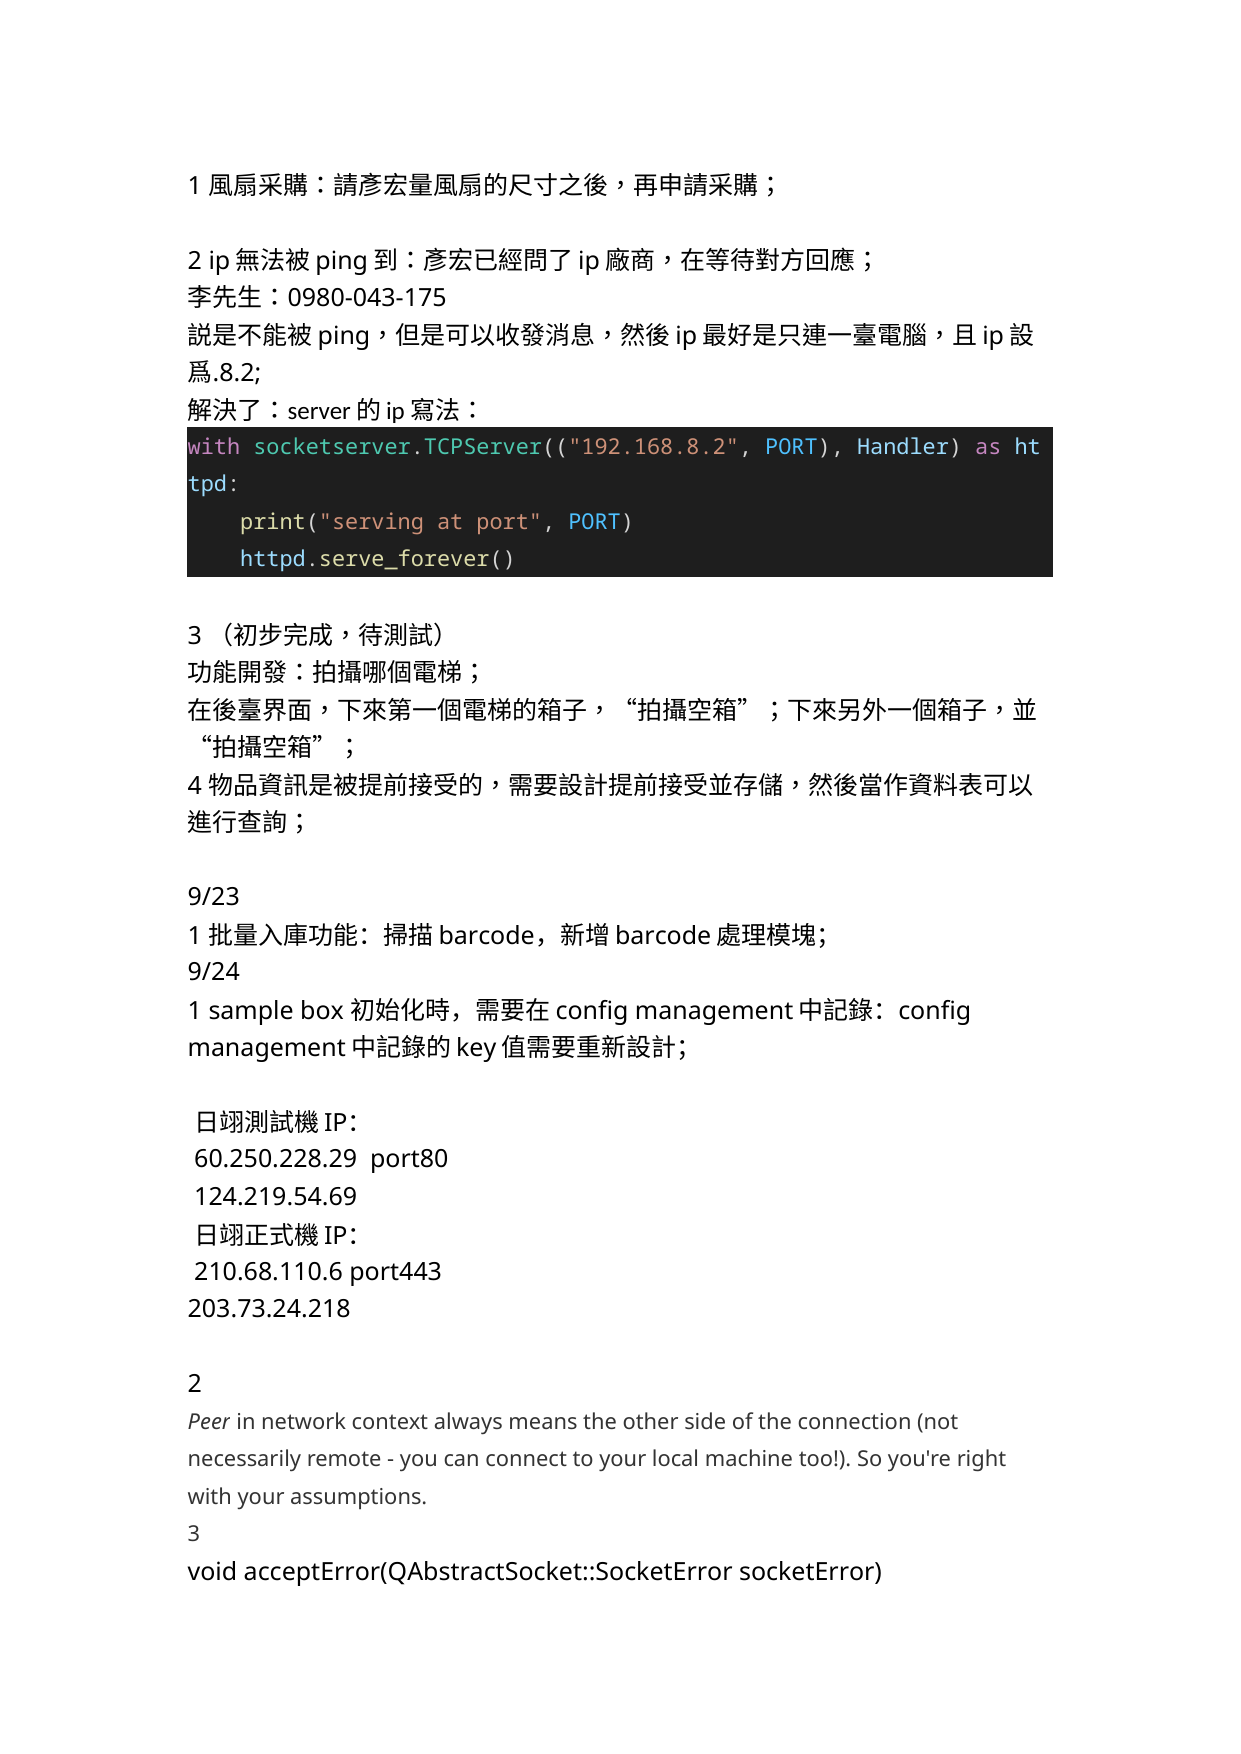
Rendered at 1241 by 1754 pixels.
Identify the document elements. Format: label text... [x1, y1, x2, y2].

text 60.250.228.29 port80 [187, 1139, 1053, 1177]
text 203.73.24.218 [187, 1289, 1053, 1327]
text 1 批量入庫功能：掃描barcode，新增barcode處理模塊； [187, 914, 1053, 952]
text 日翊測試機IP： [187, 1102, 1053, 1139]
text with socketserver.TCPServer(("192.168.8.2", PORT), Handler) as httpd: [187, 427, 1053, 502]
text 2 [187, 1364, 1053, 1402]
text print("serving at port", PORT) [187, 502, 1053, 539]
text 9/24 [187, 952, 1053, 989]
text 1 風扇采購：請彥宏量風扇的尺寸之後，再申請采購； [187, 164, 1053, 202]
text httpd.serve_forever() [187, 539, 1053, 577]
text 3 [187, 1514, 1053, 1552]
text 124.219.54.69 [187, 1177, 1053, 1214]
text 4 物品資訊是被提前接受的，需要設計提前接受並存儲，然後當作資料表可以進行查詢； [187, 764, 1053, 839]
text 日翊正式機IP： [187, 1214, 1053, 1252]
text 李先生：0980-043-175 [187, 277, 1053, 314]
text 解決了：server的ip寫法： [187, 389, 1053, 427]
text 1 sample box 初始化時，需要在config management中記錄：config management中記錄的key值需要重新設計； [187, 989, 1053, 1064]
text void acceptError(QAbstractSocket::SocketError socketError) [187, 1552, 1053, 1589]
text Peer in network context always means the other side of the connection (not necessarily remote - you can connect to your local machine too!). So you're right with your assumptions. [187, 1402, 1053, 1514]
text 210.68.110.6 port443 [187, 1252, 1053, 1289]
text 2 ip無法被ping到：彥宏已經問了ip廠商，在等待對方回應； [187, 239, 1053, 277]
text 9/23 [187, 877, 1053, 914]
text 功能開發：拍攝哪個電梯； [187, 652, 1053, 689]
text 説是不能被ping，但是可以收發消息，然後ip最好是只連一臺電腦，且ip設爲.8.2; [187, 314, 1053, 389]
text 3 （初步完成，待測試） [187, 614, 1053, 652]
text 在後臺界面，下來第一個電梯的箱子，“拍攝空箱”；下來另外一個箱子，並“拍攝空箱”； [187, 689, 1053, 764]
